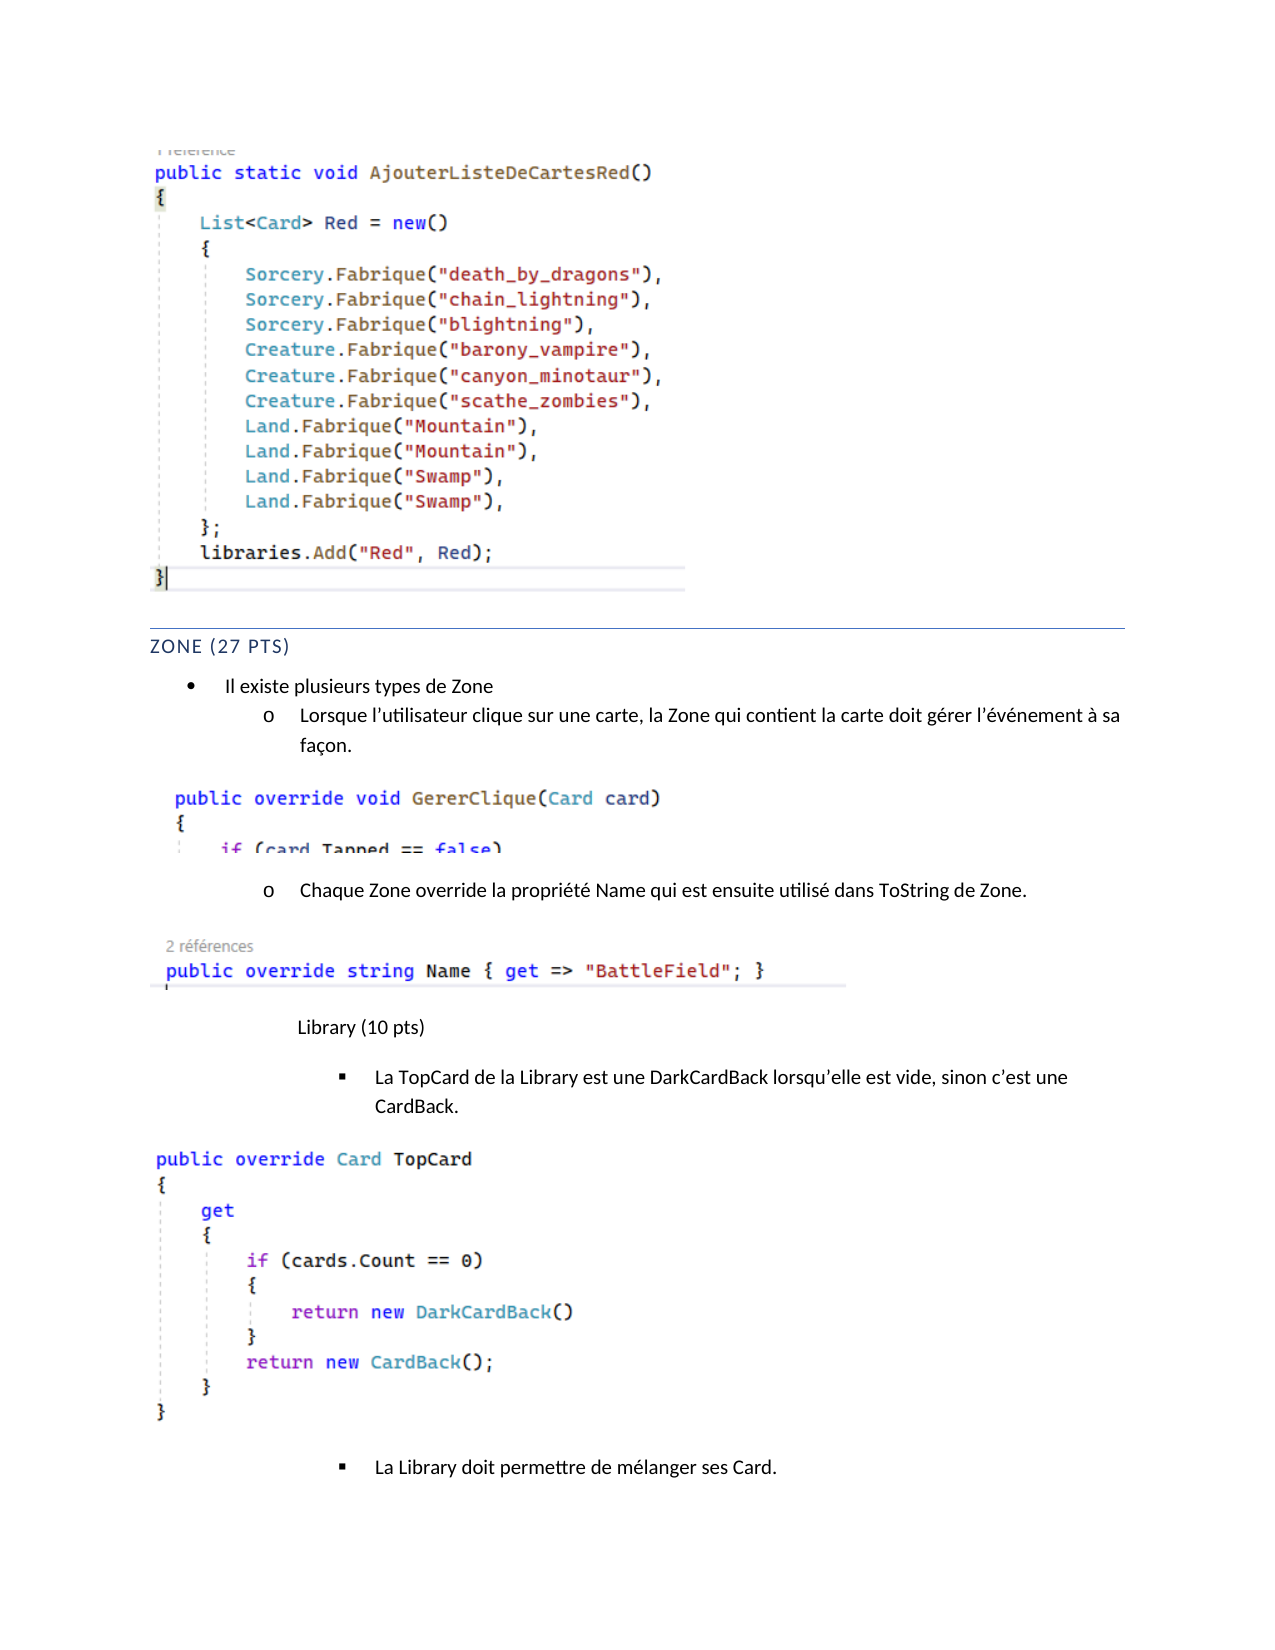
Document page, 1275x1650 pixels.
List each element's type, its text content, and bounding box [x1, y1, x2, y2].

list Lorsque l’utilisateur clique sur une carte, la Zone qui contient la carte doit gérer l’événement à sa façon. [262, 702, 1125, 758]
subtitle Zone (27 pts) [150, 629, 1125, 659]
picture [150, 782, 786, 853]
list La TopCard de la Library est une DarkCardBack lorsqu’elle est vide, sinon c’est une CardBack. [337, 1064, 1125, 1118]
picture [150, 928, 847, 990]
list La Library doit permettre de mélanger ses Card. [337, 1454, 1125, 1479]
text Library (10 pts) [224, 1014, 1125, 1039]
list Chaque Zone override la propriété Name qui est ensuite utilisé dans ToString de Zone. [262, 877, 1125, 903]
picture [150, 150, 686, 593]
picture [150, 1143, 574, 1430]
list Il existe plusieurs types de Zone [187, 673, 1125, 698]
